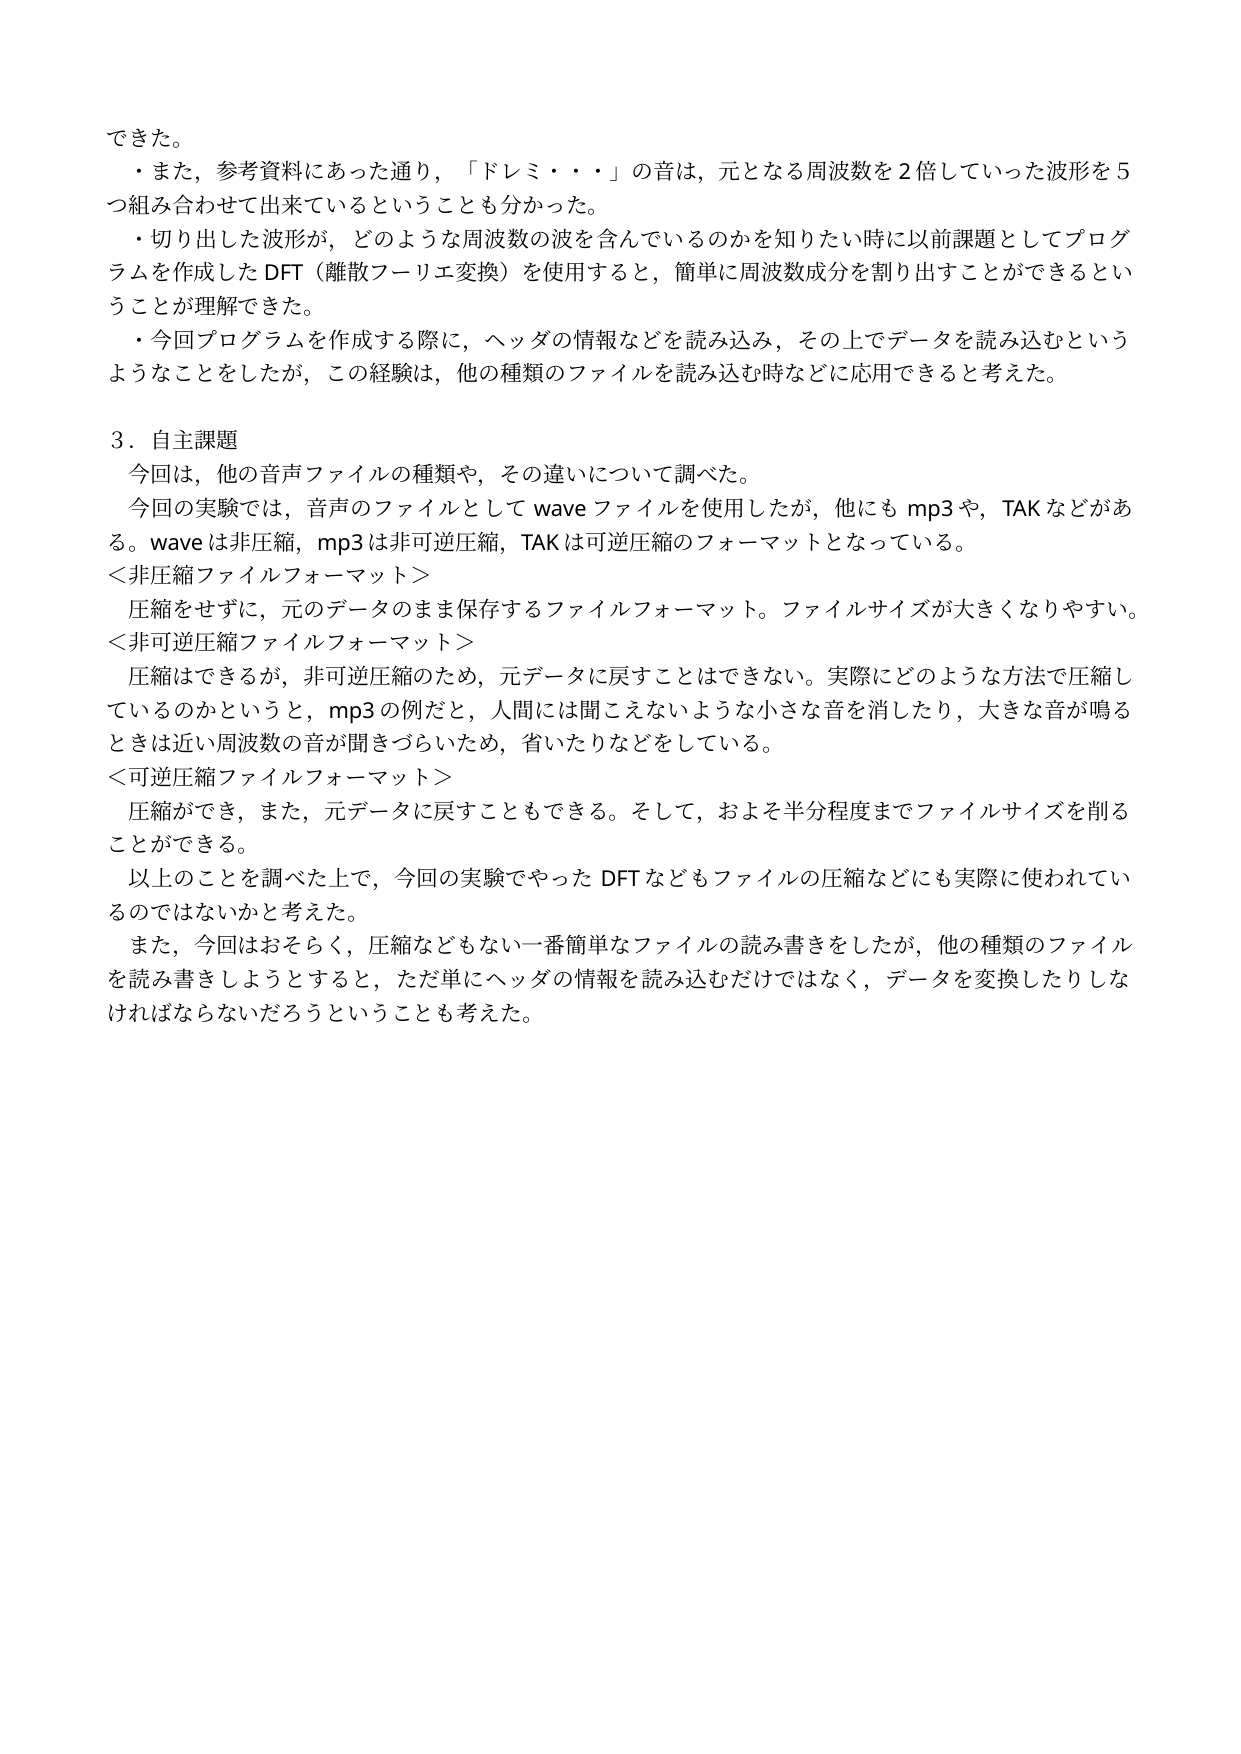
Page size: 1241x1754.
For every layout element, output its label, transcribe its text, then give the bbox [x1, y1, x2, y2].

text ３．自主課題 [106, 423, 1134, 456]
text 圧縮はできるが，非可逆圧縮のため，元データに戻すことはできない。実際にどのような方法で圧縮しているのかというと，mp3の例だと，人間には聞こえないような小さな音を消したり，大きな音が鳴るときは近い周波数の音が聞きづらいため，省いたりなどをしている。 [106, 658, 1134, 759]
text ＜可逆圧縮ファイルフォーマット＞ [106, 759, 1134, 793]
text ・また，参考資料にあった通り，「ドレミ・・・」の音は，元となる周波数を2倍していった波形を５つ組み合わせて出来ているということも分かった。 [106, 153, 1134, 221]
text 今回は，他の音声ファイルの種類や，その違いについて調べた。 [106, 456, 1134, 490]
text ・今回プログラムを作成する際に，ヘッダの情報などを読み込み，その上でデータを読み込むというようなことをしたが，この経験は，他の種類のファイルを読み込む時などに応用できると考えた。 [106, 322, 1134, 389]
text 以上のことを調べた上で，今回の実験でやったDFTなどもファイルの圧縮などにも実際に使われているのではないかと考えた。 [106, 860, 1134, 927]
text 今回の実験では，音声のファイルとしてwaveファイルを使用したが，他にもmp3や，TAKなどがある。waveは非圧縮，mp3は非可逆圧縮，TAKは可逆圧縮のフォーマットとなっている。 [106, 490, 1134, 557]
text ＜非可逆圧縮ファイルフォーマット＞ [106, 624, 1134, 658]
text また，今回はおそらく，圧縮などもない一番簡単なファイルの読み書きをしたが，他の種類のファイルを読み書きしようとすると，ただ単にヘッダの情報を読み込むだけではなく，データを変換したりしなければならないだろうということも考えた。 [106, 927, 1134, 1028]
text ＜非圧縮ファイルフォーマット＞ [106, 557, 1134, 591]
text 圧縮ができ，また，元データに戻すこともできる。そして，およそ半分程度までファイルサイズを削ることができる。 [106, 793, 1134, 860]
text ・切り出した波形が，どのような周波数の波を含んでいるのかを知りたい時に以前課題としてプログラムを作成したDFT（離散フーリエ変換）を使用すると，簡単に周波数成分を割り出すことができるということが理解できた。 [106, 221, 1134, 322]
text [106, 120, 1134, 153]
text 圧縮をせずに，元のデータのまま保存するファイルフォーマット。ファイルサイズが大きくなりやすい。 [106, 591, 1134, 624]
